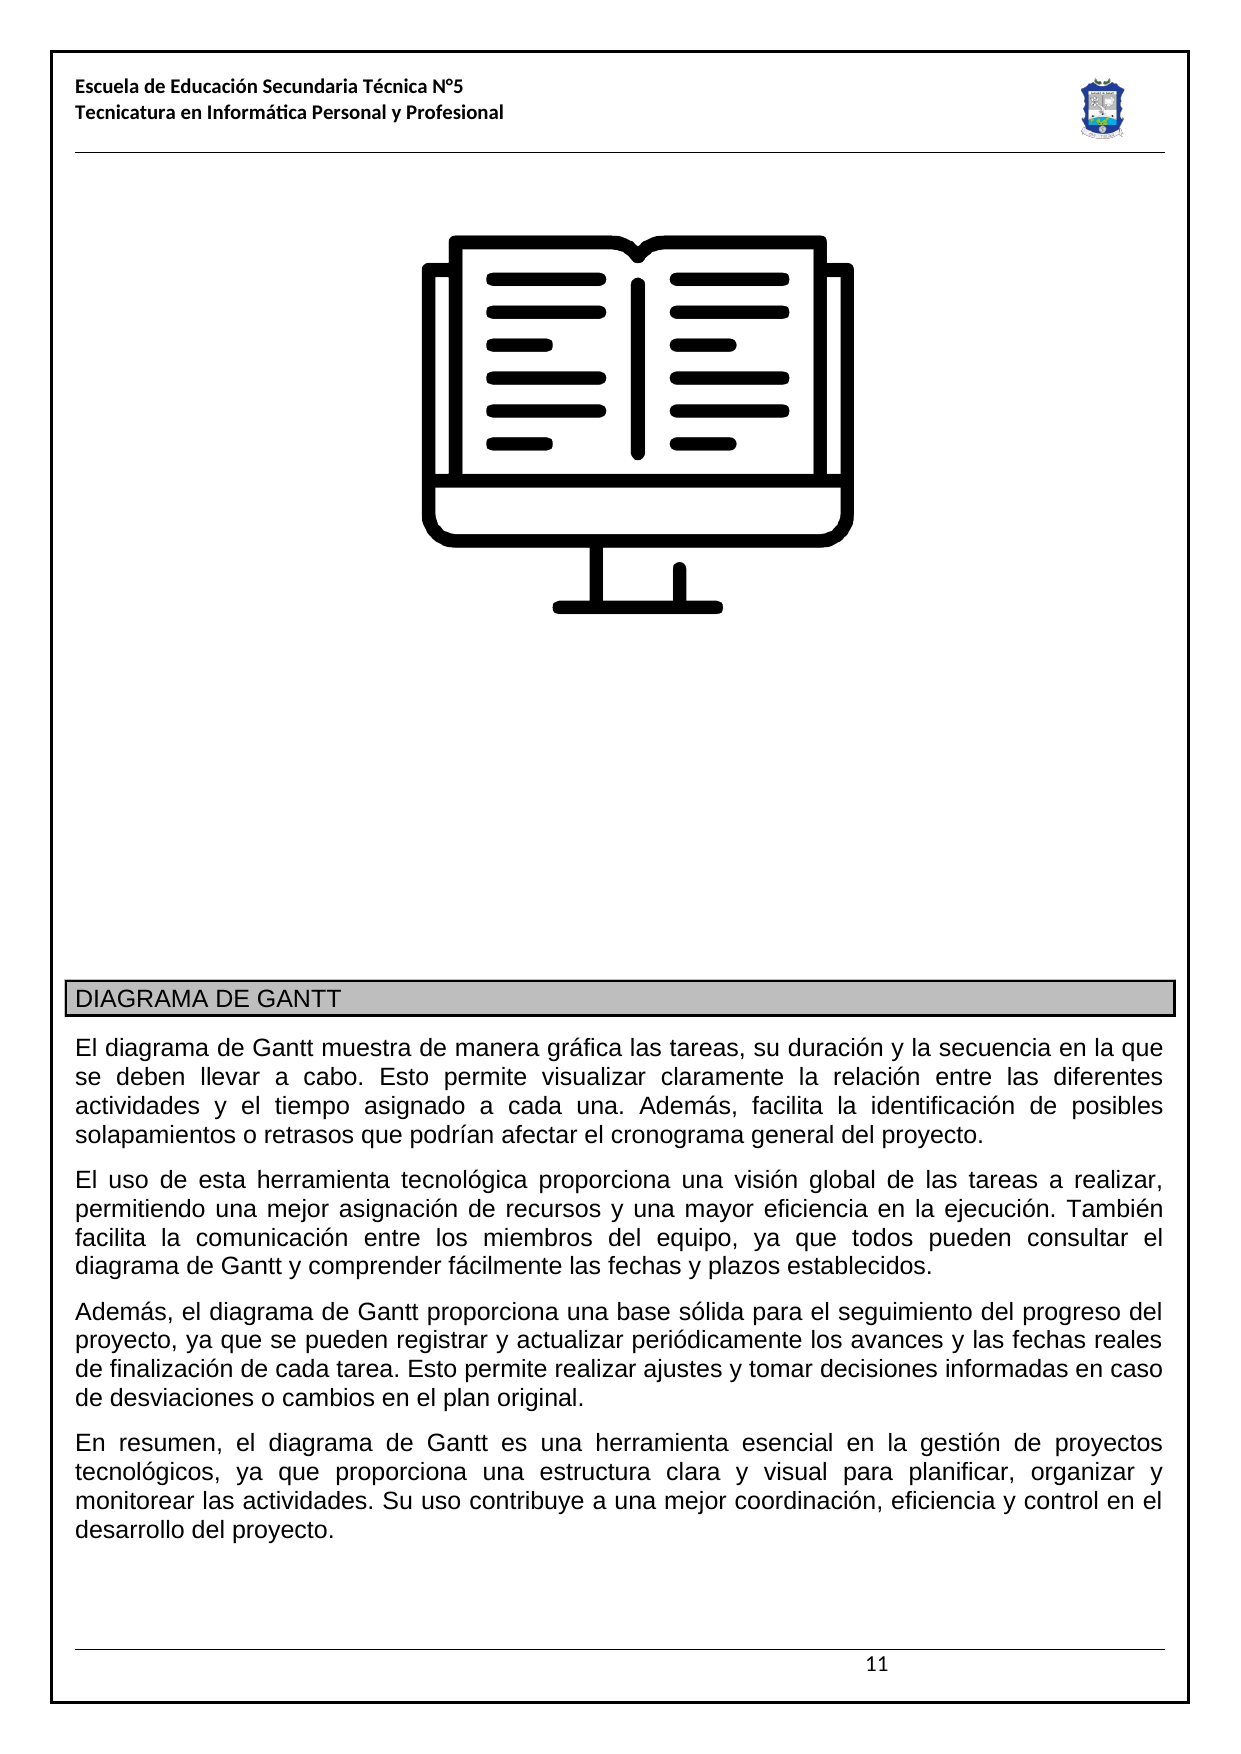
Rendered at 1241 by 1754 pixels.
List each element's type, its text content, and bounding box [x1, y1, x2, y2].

text El uso de esta herramienta tecnológica proporciona una visión global de las tareas a realizar, permitiendo una mejor asignación de recursos y una mayor eficiencia en la ejecución. También facilita la comunicación entre los miembros del equipo, ya que todos pueden consultar el diagrama de Gantt y comprender fácilmente las fechas y plazos establecidos. [75, 1165, 1165, 1280]
picture [1077, 77, 1128, 139]
text DIAGRAMA DE GANTT [67, 982, 1173, 1014]
text Además, el diagrama de Gantt proporciona una base sólida para el seguimiento del progreso del proyecto, ya que se pueden registrar y actualizar periódicamente los avances y las fechas reales de finalización de cada tarea. Esto permite realizar ajustes y tomar decisiones informadas en caso de desviaciones o cambios en el plan original. [75, 1297, 1165, 1412]
text En resumen, el diagrama de Gantt es una herramienta esencial en la gestión de proyectos tecnológicos, ya que proporciona una estructura clara y visual para planificar, organizar y monitorear las actividades. Su uso contribuye a una mejor coordinación, eficiencia y control en el desarrollo del proyecto. [75, 1428, 1165, 1543]
text El diagrama de Gantt muestra de manera gráfica las tareas, su duración y la secuencia en la que se deben llevar a cabo. Esto permite visualizar claramente la relación entre las diferentes actividades y el tiempo asignado a cada una. Además, facilita la identificación de posibles solapamientos o retrasos que podrían afectar el cronograma general del proyecto. [75, 1033, 1165, 1148]
picture [421, 208, 854, 641]
